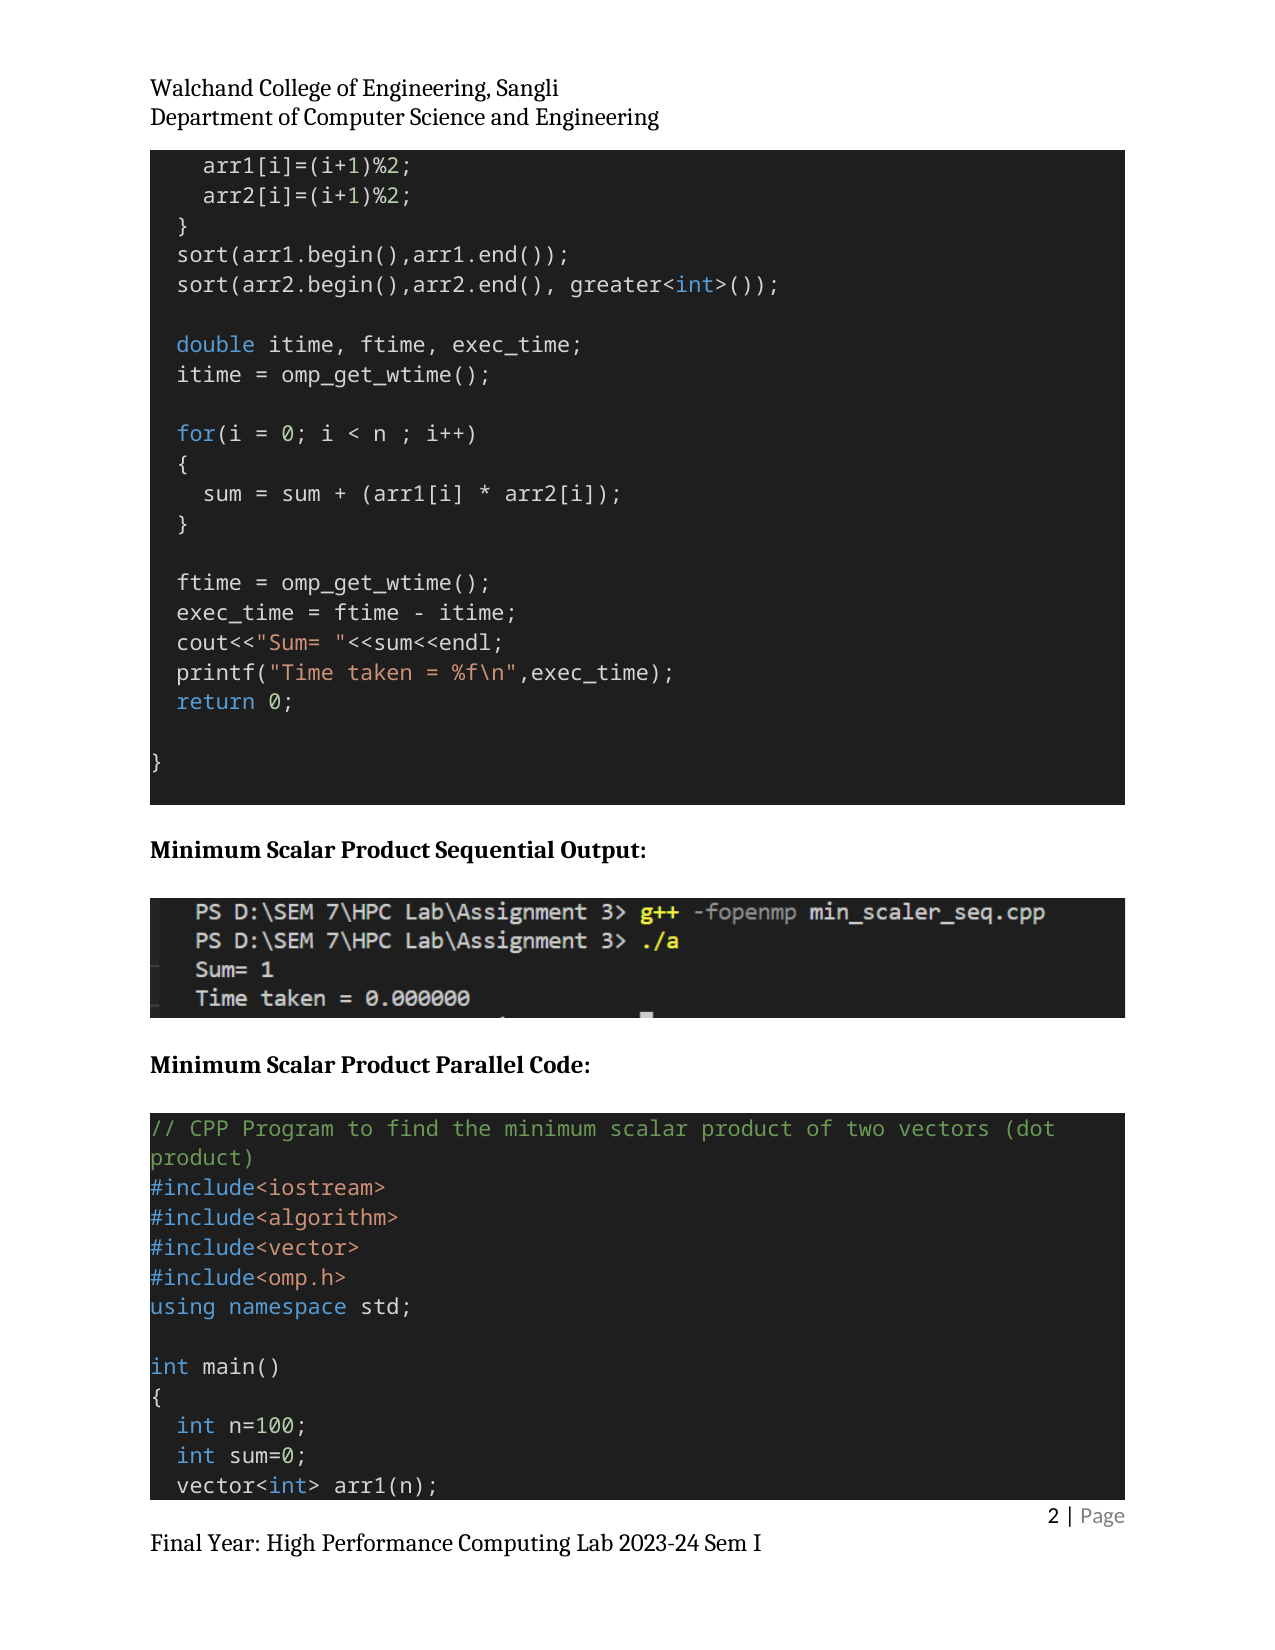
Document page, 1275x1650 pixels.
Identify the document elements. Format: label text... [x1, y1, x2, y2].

text printf("Time taken = %f\n",exec_time); [150, 656, 1125, 686]
text using namespace std; [150, 1291, 1125, 1321]
text #include<iostream> [150, 1172, 1125, 1202]
text exec_time = ftime - itime; [150, 597, 1125, 627]
text for(i = 0; i < n ; i++) [150, 418, 1125, 448]
text sort(arr2.begin(),arr2.end(), greater<int>()); [150, 269, 1125, 299]
text #include<vector> [150, 1232, 1125, 1262]
text cout<<"Sum= "<<sum<<endl; [150, 627, 1125, 656]
text ftime = omp_get_wtime(); [150, 567, 1125, 597]
text arr1[i]=(i+1)%2; [150, 150, 1125, 180]
text } [150, 746, 1125, 776]
text int sum=0; [150, 1440, 1125, 1470]
text { [150, 1381, 1125, 1411]
text Minimum Scalar Product Parallel Code: [150, 1051, 1125, 1079]
text sort(arr1.begin(),arr1.end()); [150, 239, 1125, 269]
text arr2[i]=(i+1)%2; [150, 180, 1125, 209]
text double itime, ftime, exec_time; [150, 329, 1125, 358]
text #include<algorithm> [150, 1202, 1125, 1232]
text { [150, 448, 1125, 478]
text return 0; [150, 686, 1125, 716]
text } [150, 209, 1125, 239]
text sum = sum + (arr1[i] * arr2[i]); [150, 478, 1125, 507]
text int main() [150, 1351, 1125, 1381]
text #include<omp.h> [150, 1262, 1125, 1291]
text } [150, 507, 1125, 537]
text int n=100; [150, 1411, 1125, 1440]
text vector<int> arr1(n); [150, 1470, 1125, 1500]
text Minimum Scalar Product Sequential Output: [150, 836, 1125, 865]
text itime = omp_get_wtime(); [150, 358, 1125, 388]
picture [150, 898, 1125, 1018]
text // CPP Program to find the minimum scalar product of two vectors (dot product) [150, 1113, 1125, 1172]
